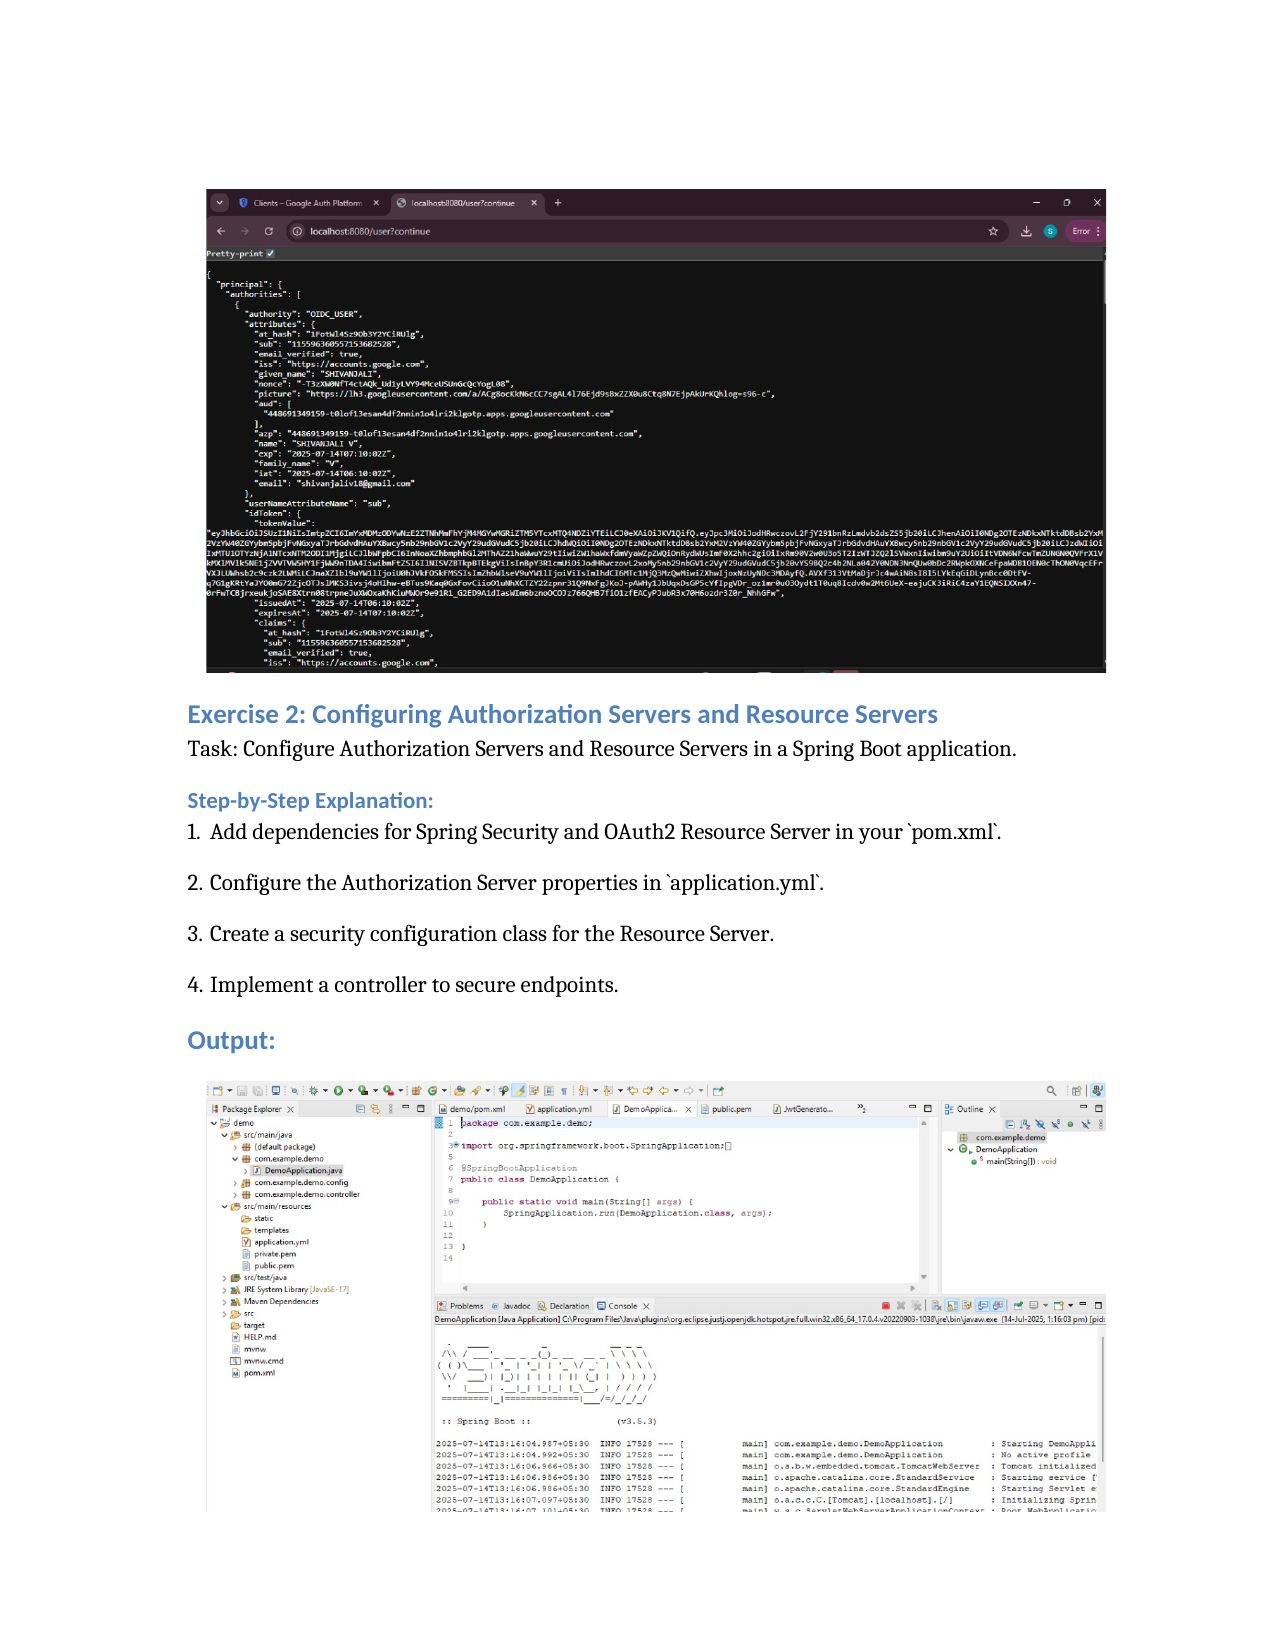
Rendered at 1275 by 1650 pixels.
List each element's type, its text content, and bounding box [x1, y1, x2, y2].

subtitle Output: [187, 1023, 1087, 1057]
subtitle Exercise 2: Configuring Authorization Servers and Resource Servers [187, 697, 1087, 730]
subtitle Step-by-Step Explanation: [187, 786, 1087, 814]
list Configure the Authorization Server properties in `application.yml`. [187, 870, 1087, 896]
list Create a security configuration class for the Resource Server. [187, 921, 1087, 947]
list Add dependencies for Spring Security and OAuth2 Resource Server in your `pom.xml`. [187, 819, 1087, 845]
text Task: Configure Authorization Servers and Resource Servers in a Spring Boot application. [187, 735, 1087, 762]
list Implement a controller to secure endpoints. [187, 972, 1087, 999]
